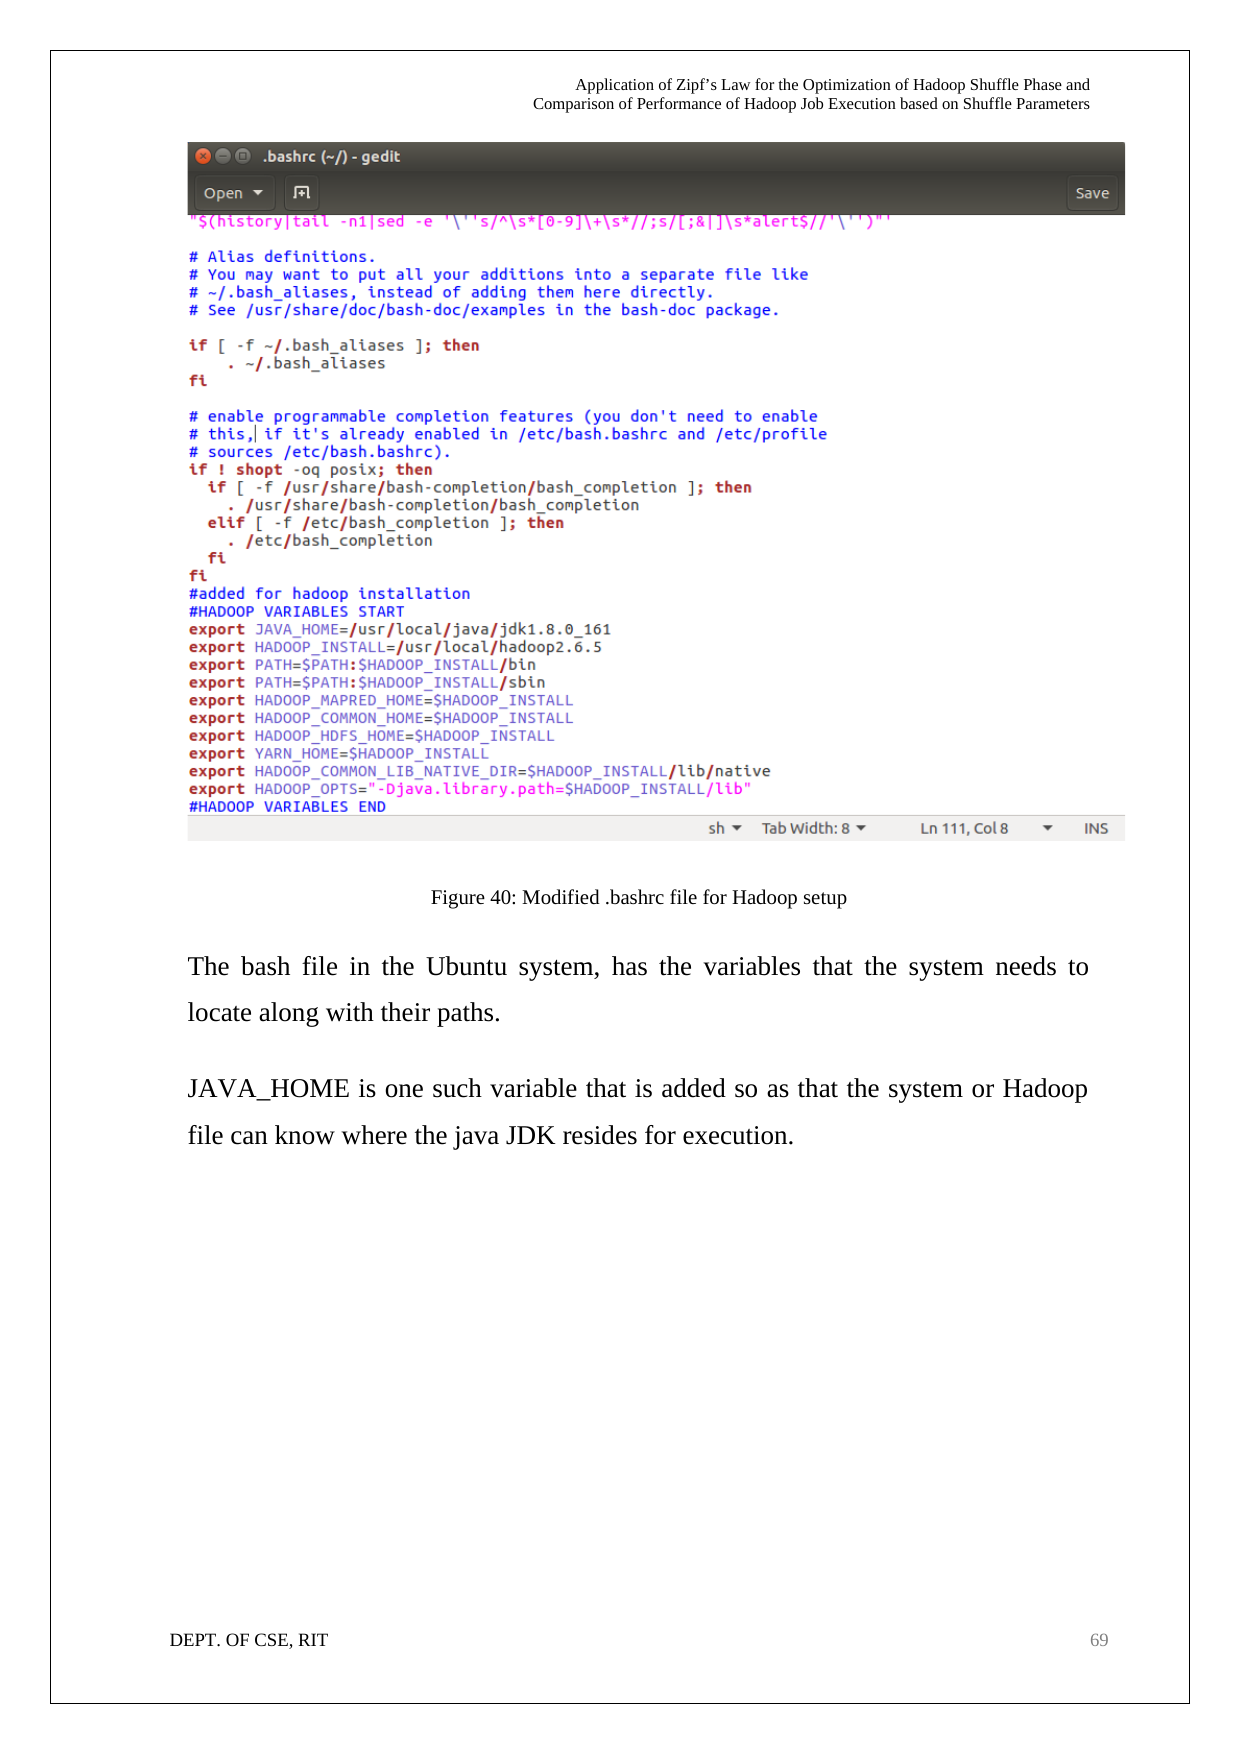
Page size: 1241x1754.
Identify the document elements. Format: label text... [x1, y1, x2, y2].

text JAVA_HOME is one such variable that is added so as that the system or Hadoop file can know where the java JDK resides for execution. [187, 1072, 1090, 1150]
text Figure 40: Modified .bashrc file for Hadoop setup [187, 884, 1090, 909]
picture [187, 142, 1125, 841]
text The bash file in the Ubuntu system, has the variables that the system needs to locate along with their paths. [187, 950, 1090, 1028]
